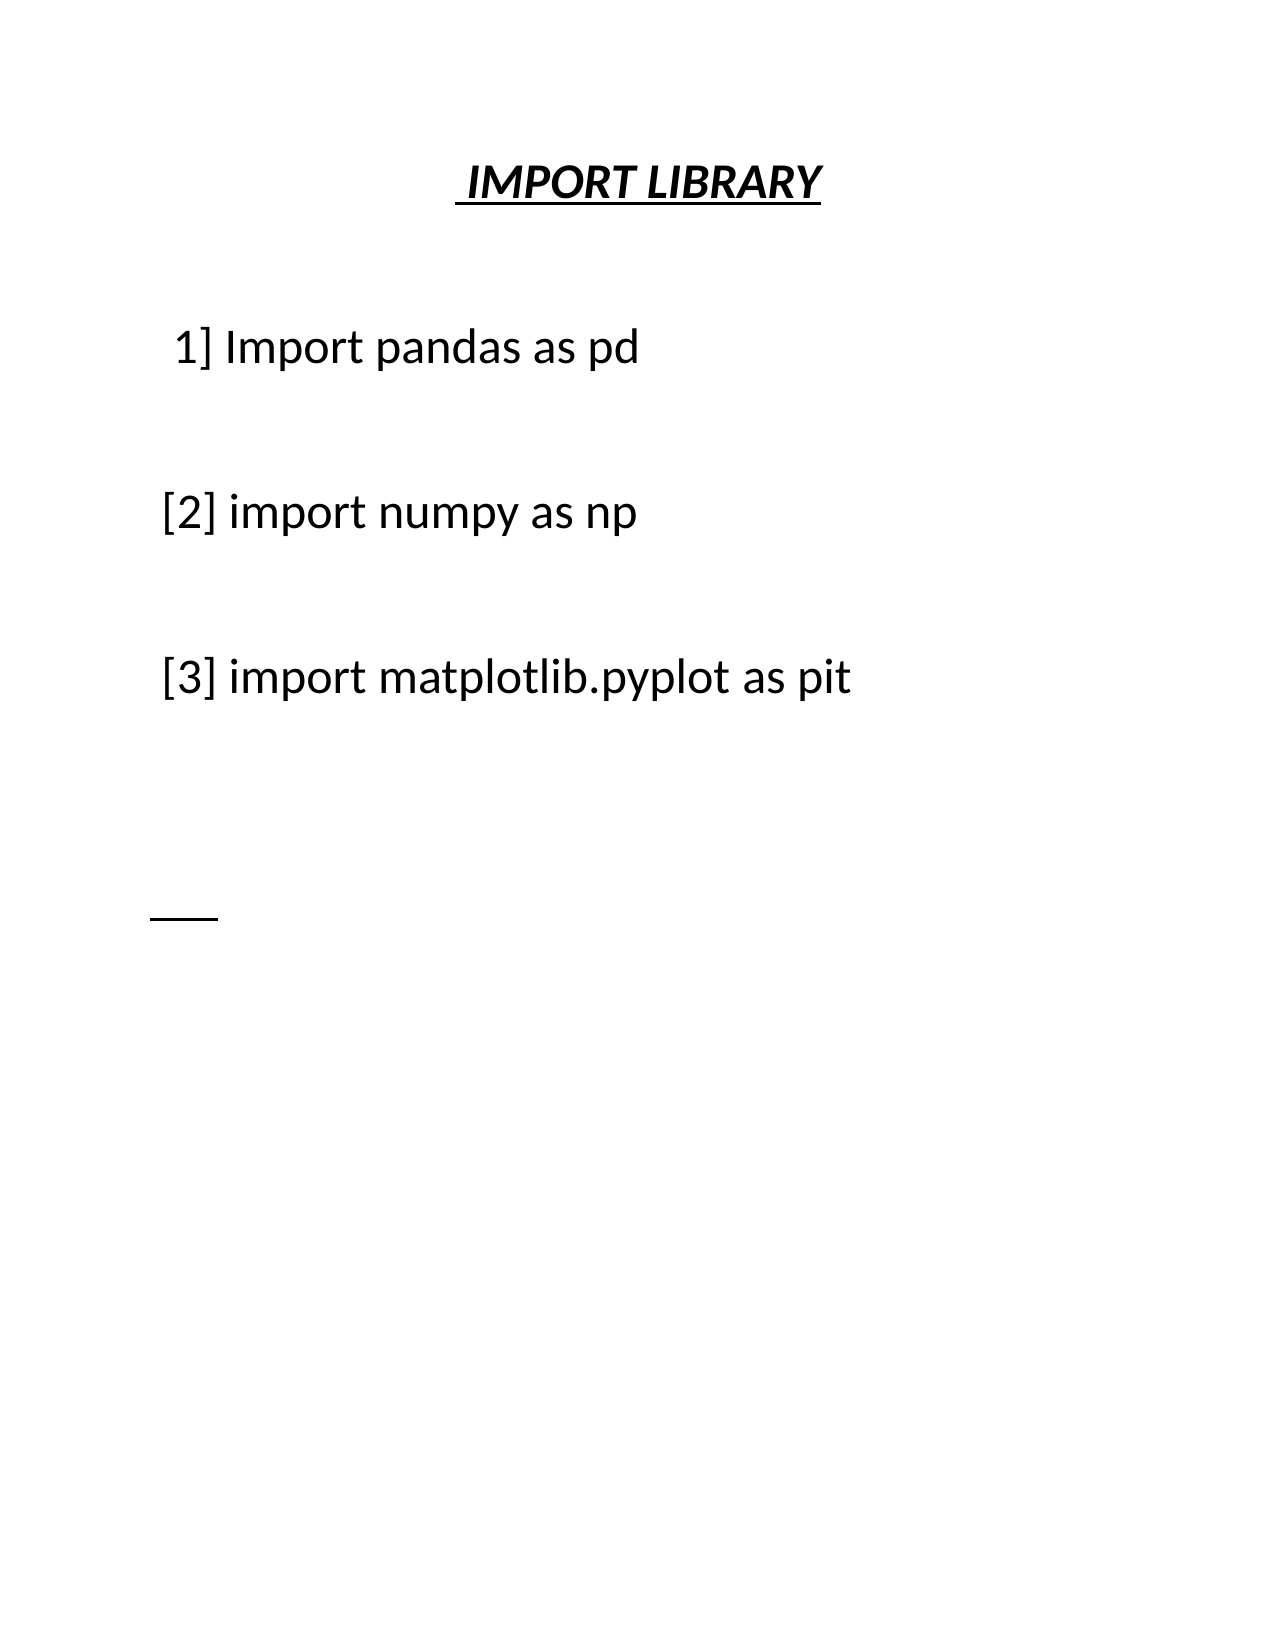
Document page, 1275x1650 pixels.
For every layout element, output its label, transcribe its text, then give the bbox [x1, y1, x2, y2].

text [2] import numpy as np [150, 480, 1125, 541]
text 1] Import pandas as pd [150, 315, 1125, 376]
text [3] import matplotlib.pyplot as pit [150, 645, 1125, 706]
text IMPORT LIBRARY [150, 150, 1125, 211]
